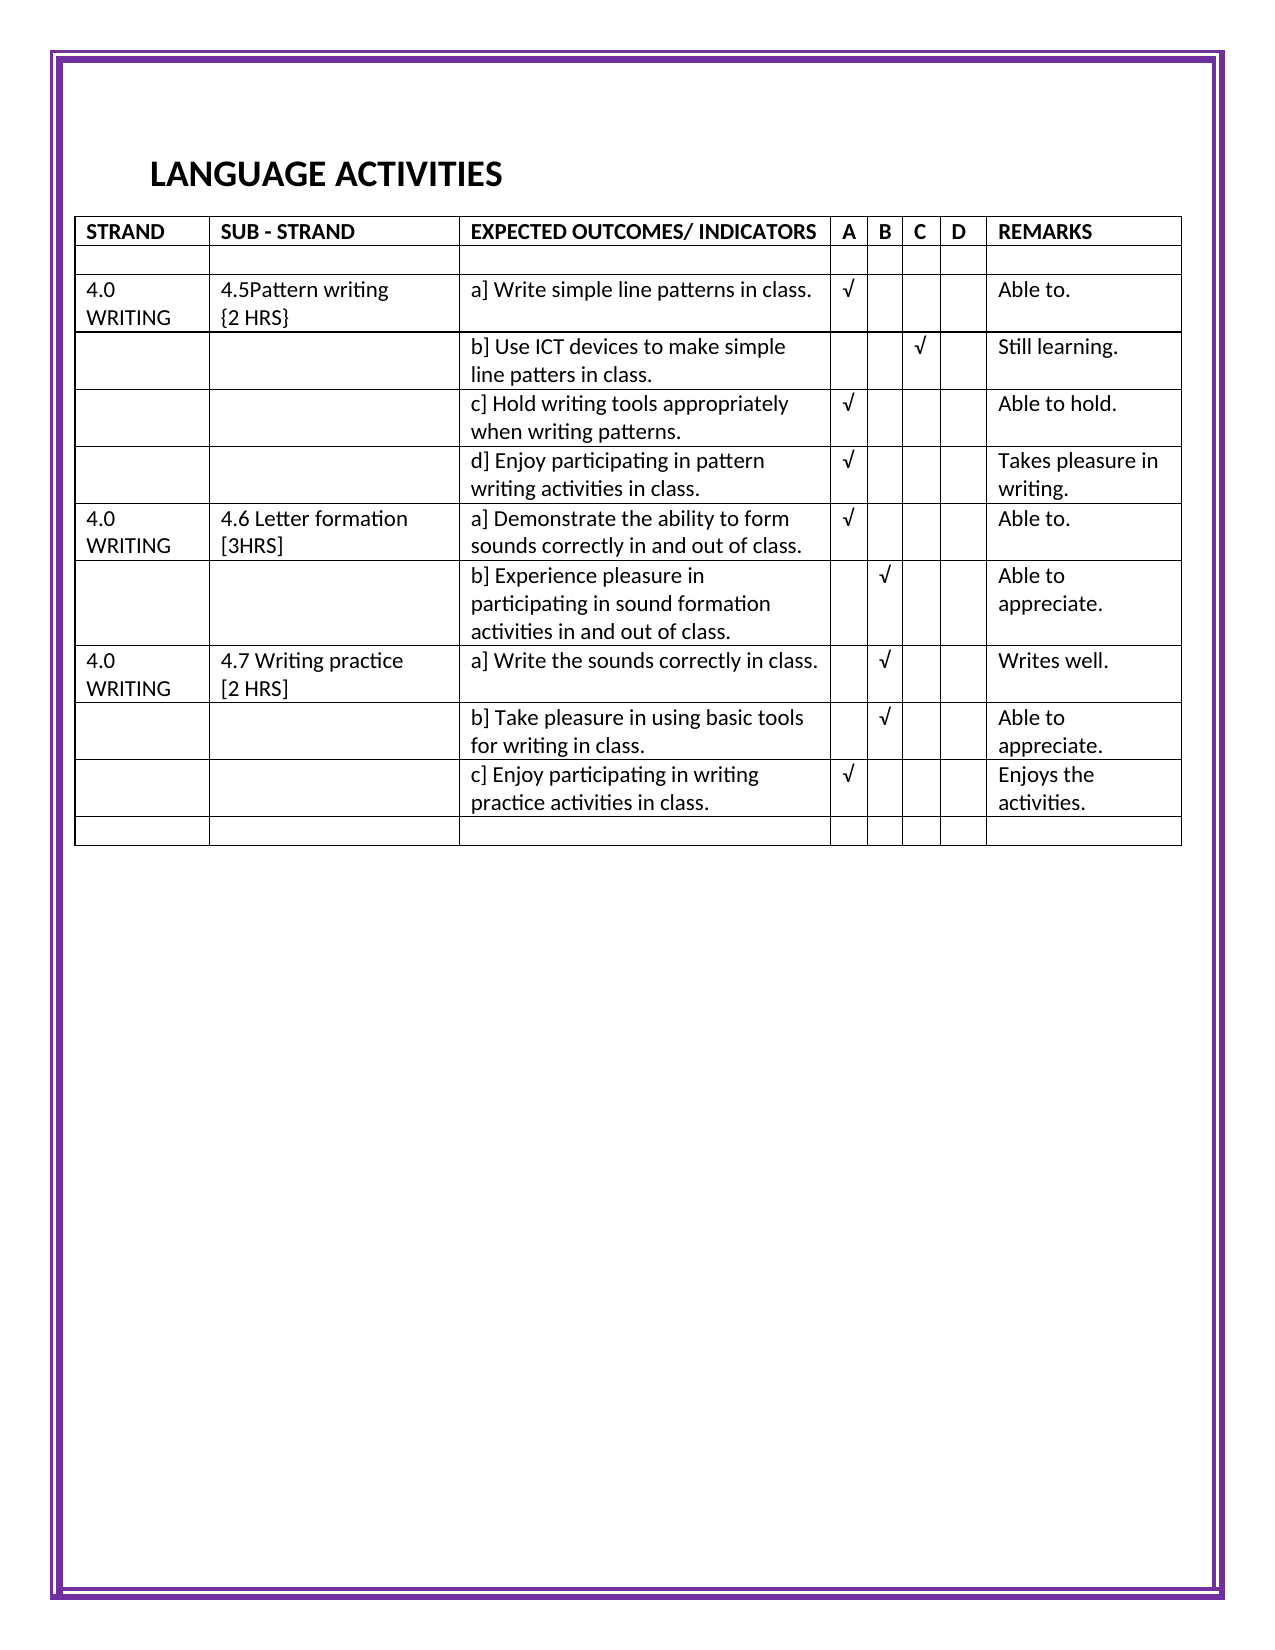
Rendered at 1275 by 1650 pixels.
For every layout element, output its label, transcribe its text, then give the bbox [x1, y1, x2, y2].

table_cell [460, 817, 830, 845]
table_cell Writes well. [987, 646, 1181, 702]
table_cell a] Write simple line patterns in class. [460, 275, 830, 331]
table_header D [941, 217, 986, 245]
table_cell [210, 390, 459, 446]
table_cell b] Experience pleasure in participating in sound formation activities in and out of class. [460, 561, 830, 645]
table_cell a] Write the sounds correctly in class. [460, 646, 830, 702]
table_cell [903, 703, 940, 759]
table_cell √ [903, 333, 940, 388]
table_cell [903, 390, 940, 446]
table_cell [868, 760, 902, 816]
table_cell √ [831, 390, 867, 446]
table_cell [903, 760, 940, 816]
table_cell [831, 561, 867, 645]
table_cell [941, 817, 986, 845]
table_cell [941, 504, 986, 560]
table_cell Able to appreciate. [987, 561, 1181, 645]
table_cell [903, 447, 940, 503]
table_header A [831, 217, 867, 245]
table_cell [210, 703, 459, 759]
table_cell [903, 646, 940, 702]
table_cell Able to. [987, 504, 1181, 560]
table_cell 4.0 WRITING [76, 504, 209, 560]
table_cell [76, 447, 209, 503]
table_cell [210, 760, 459, 816]
table_cell c] Hold writing tools appropriately when writing patterns. [460, 390, 830, 446]
table_cell [868, 504, 902, 560]
table_cell 4.0 WRITING [76, 646, 209, 702]
table_cell [76, 246, 209, 274]
table_cell √ [831, 275, 867, 331]
table_cell [868, 275, 902, 331]
table_cell [903, 504, 940, 560]
table_cell [868, 817, 902, 845]
table_cell [868, 447, 902, 503]
table_cell 4.5Pattern writing {2 HRS} [210, 275, 459, 331]
table_cell [831, 246, 867, 274]
table_cell [831, 333, 867, 388]
table_cell [941, 447, 986, 503]
table_cell a] Demonstrate the ability to form sounds correctly in and out of class. [460, 504, 830, 560]
table_cell b] Use ICT devices to make simple line patters in class. [460, 333, 830, 388]
table_cell c] Enjoy participating in writing practice activities in class. [460, 760, 830, 816]
table_cell [76, 333, 209, 388]
table_cell [987, 817, 1181, 845]
table_header EXPECTED OUTCOMES/ INDICATORS [460, 217, 830, 245]
table_cell [941, 333, 986, 388]
table_cell [941, 703, 986, 759]
table_cell [76, 561, 209, 645]
table_cell [868, 390, 902, 446]
table_cell [76, 703, 209, 759]
table_cell [903, 817, 940, 845]
table_cell √ [868, 646, 902, 702]
table_cell [831, 703, 867, 759]
table_cell [903, 246, 940, 274]
table_cell √ [831, 504, 867, 560]
table_header REMARKS [987, 217, 1181, 245]
table_cell [941, 275, 986, 331]
table_cell [868, 333, 902, 388]
table_cell [210, 246, 459, 274]
table_cell [76, 817, 209, 845]
table_cell √ [868, 703, 902, 759]
table_cell [210, 817, 459, 845]
table_cell Able to hold. [987, 390, 1181, 446]
table_cell Able to appreciate. [987, 703, 1181, 759]
table_cell 4.6 Letter formation [3HRS] [210, 504, 459, 560]
table_cell d] Enjoy participating in pattern writing activities in class. [460, 447, 830, 503]
table_cell Still learning. [987, 333, 1181, 388]
table_cell [941, 390, 986, 446]
table_header SUB - STRAND [210, 217, 459, 245]
table_cell 4.0 WRITING [76, 275, 209, 331]
table_cell [941, 561, 986, 645]
table_cell [831, 817, 867, 845]
table_cell [941, 760, 986, 816]
table_cell [76, 390, 209, 446]
table_cell [903, 561, 940, 645]
table_cell [210, 447, 459, 503]
table_cell [941, 646, 986, 702]
table_cell 4.7 Writing practice [2 HRS] [210, 646, 459, 702]
table_header C [903, 217, 940, 245]
table_cell √ [831, 760, 867, 816]
table_cell Enjoys the activities. [987, 760, 1181, 816]
table_cell [987, 246, 1181, 274]
table_cell [941, 246, 986, 274]
table_cell [831, 646, 867, 702]
table_cell b] Take pleasure in using basic tools for writing in class. [460, 703, 830, 759]
table_cell [76, 760, 209, 816]
table_header B [868, 217, 902, 245]
table_cell [868, 246, 902, 274]
table_cell √ [868, 561, 902, 645]
table_cell [210, 333, 459, 388]
table_header STRAND [76, 217, 209, 245]
table_cell [460, 246, 830, 274]
table_cell √ [831, 447, 867, 503]
table_cell Able to. [987, 275, 1181, 331]
table_cell [903, 275, 940, 331]
table_cell Takes pleasure in writing. [987, 447, 1181, 503]
text LANGUAGE ACTIVITIES [150, 150, 1125, 196]
table_cell [210, 561, 459, 645]
